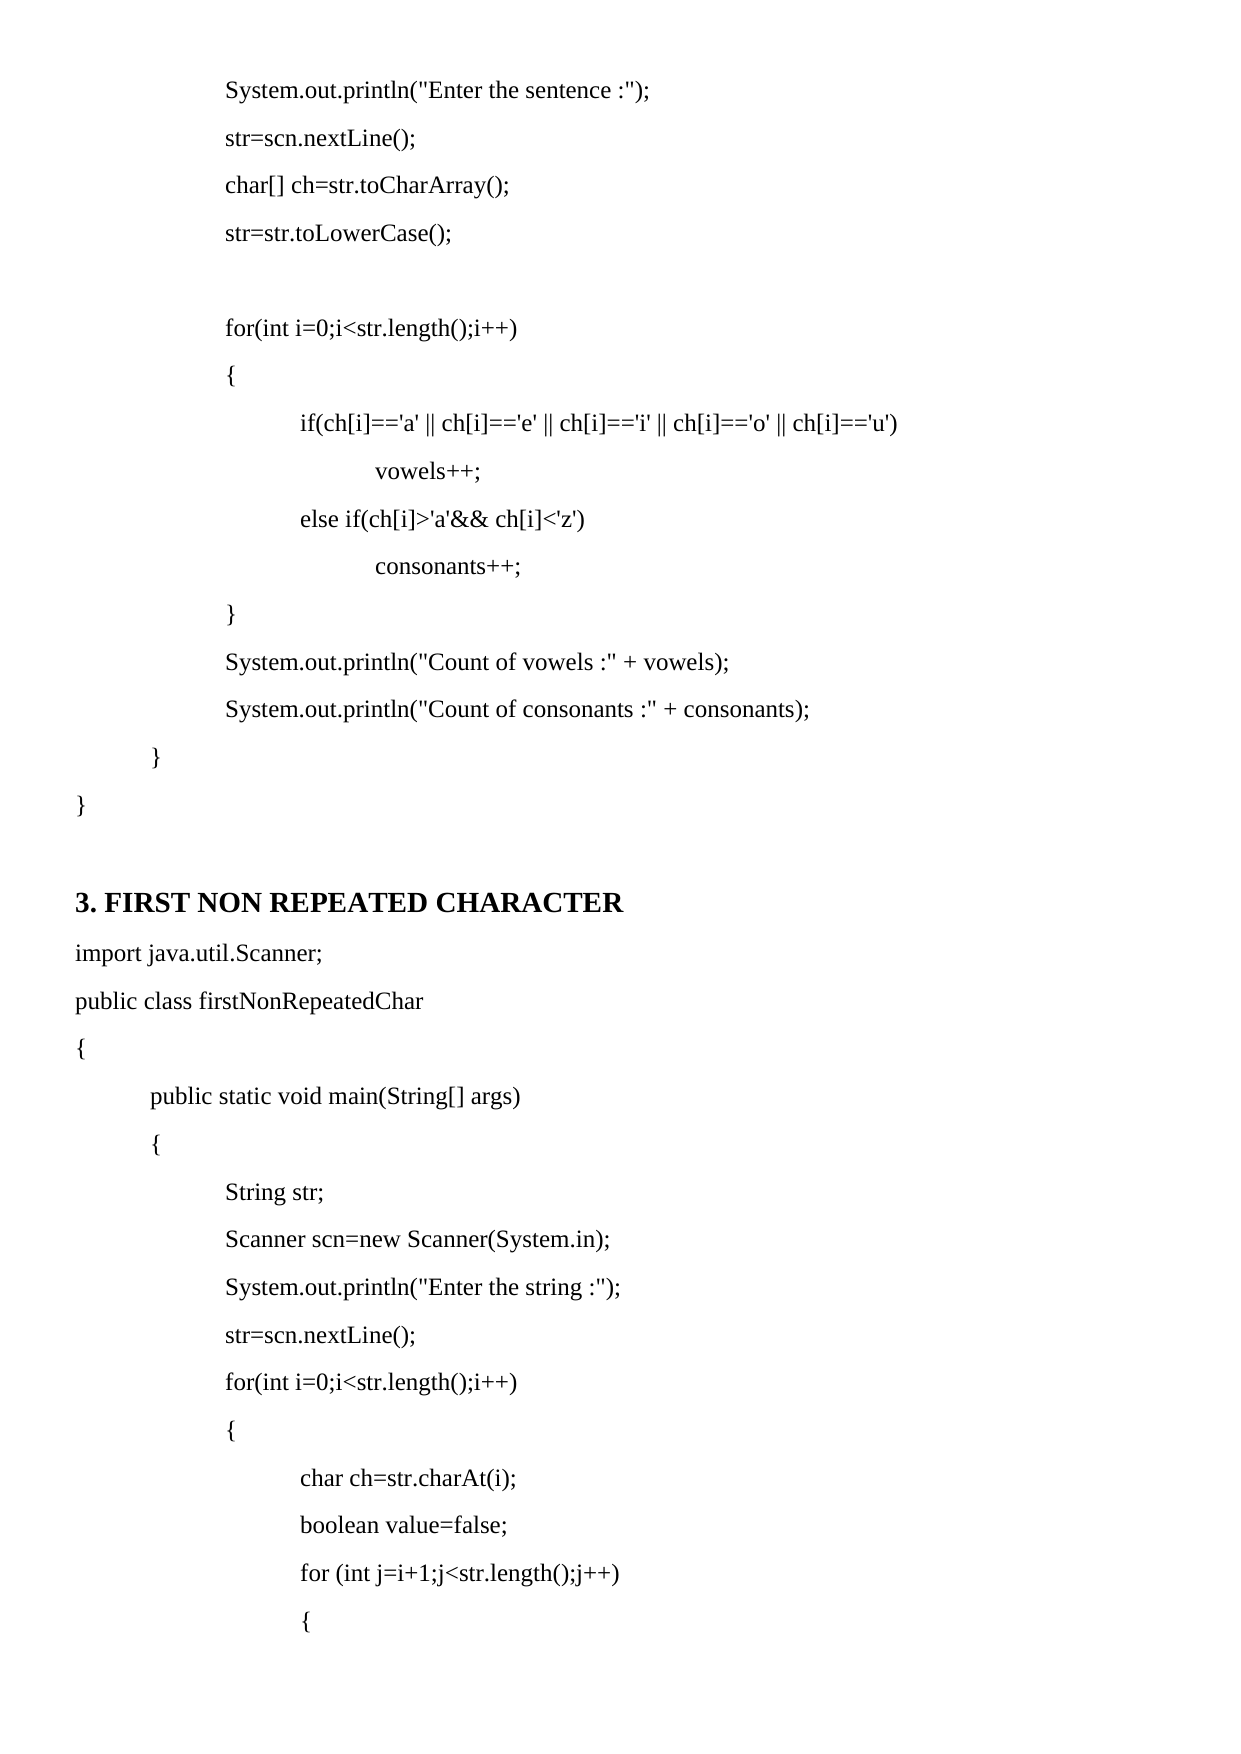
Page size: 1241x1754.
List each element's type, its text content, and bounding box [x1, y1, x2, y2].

text { [75, 361, 1165, 389]
text String str; [75, 1177, 1165, 1205]
text str=scn.nextLine(); [75, 123, 1165, 151]
text for(int i=0;i<str.length();i++) [75, 313, 1165, 342]
text str=str.toLowerCase(); [75, 218, 1165, 247]
text Scanner scn=new Scanner(System.in); [75, 1224, 1165, 1253]
text import java.util.Scanner; [75, 938, 1165, 967]
text { [75, 1129, 1165, 1158]
text str=scn.nextLine(); [75, 1320, 1165, 1348]
text boolean value=false; [75, 1511, 1165, 1539]
text System.out.println("Enter the string :"); [75, 1272, 1165, 1301]
text public static void main(String[] args) [75, 1081, 1165, 1110]
text } [75, 742, 1165, 771]
text char ch=str.charAt(i); [75, 1463, 1165, 1492]
text if(ch[i]=='a' || ch[i]=='e' || ch[i]=='i' || ch[i]=='o' || ch[i]=='u') [75, 408, 1165, 437]
text System.out.println("Count of consonants :" + consonants); [75, 694, 1165, 723]
text 3. FIRST NON REPEATED CHARACTER [75, 885, 1165, 919]
text } [75, 599, 1165, 628]
text char[] ch=str.toCharArray(); [75, 170, 1165, 199]
text System.out.println("Enter the sentence :"); [75, 75, 1165, 104]
text } [75, 790, 1165, 819]
text vowels++; [75, 456, 1165, 485]
text for(int i=0;i<str.length();i++) [75, 1367, 1165, 1396]
text { [75, 1606, 1165, 1635]
text consonants++; [75, 551, 1165, 580]
text public class firstNonRepeatedChar [75, 986, 1165, 1014]
text else if(ch[i]>'a'&& ch[i]<'z') [75, 504, 1165, 532]
text { [75, 1033, 1165, 1062]
text System.out.println("Count of vowels :" + vowels); [75, 647, 1165, 676]
text for (int j=i+1;j<str.length();j++) [75, 1558, 1165, 1587]
text { [75, 1415, 1165, 1444]
